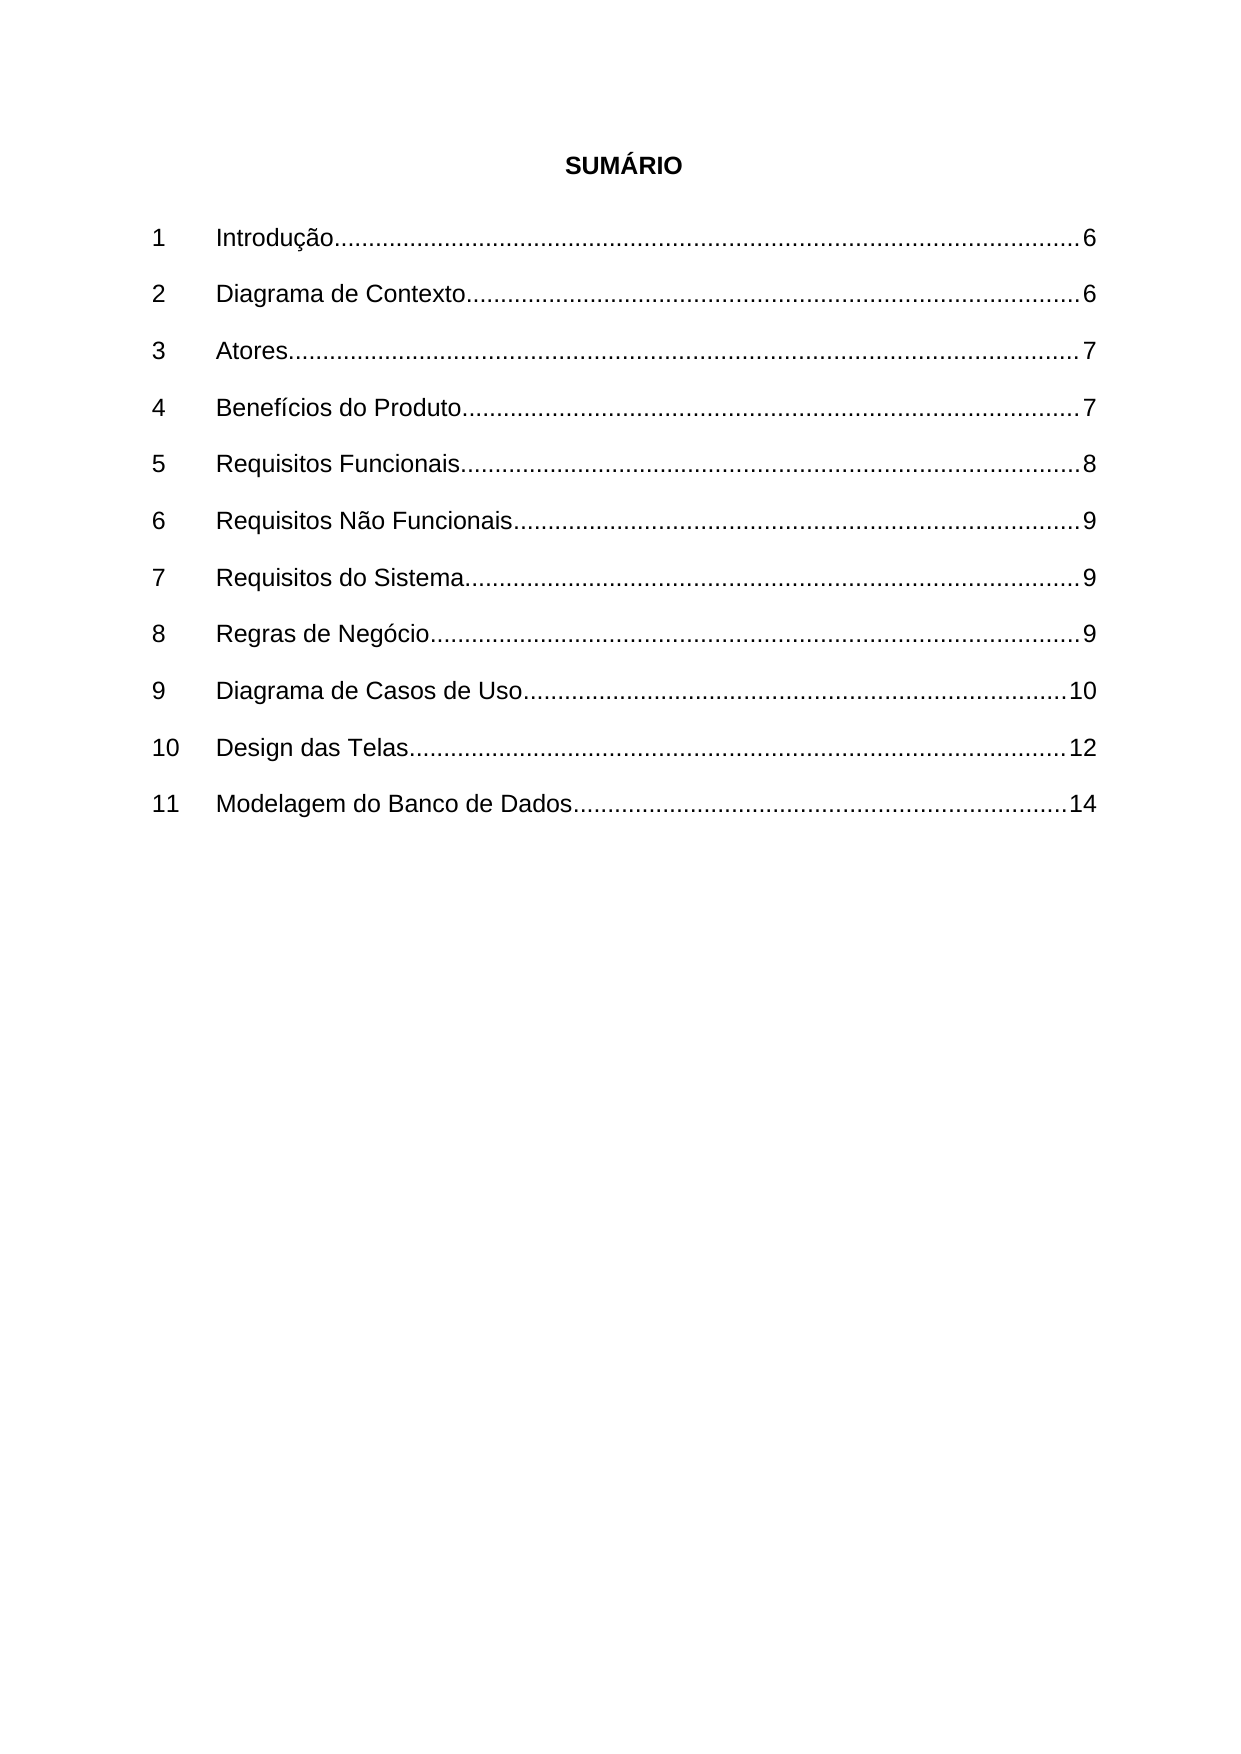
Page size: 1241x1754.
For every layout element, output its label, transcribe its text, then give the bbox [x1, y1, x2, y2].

text SUMÁRIO [150, 151, 1097, 180]
